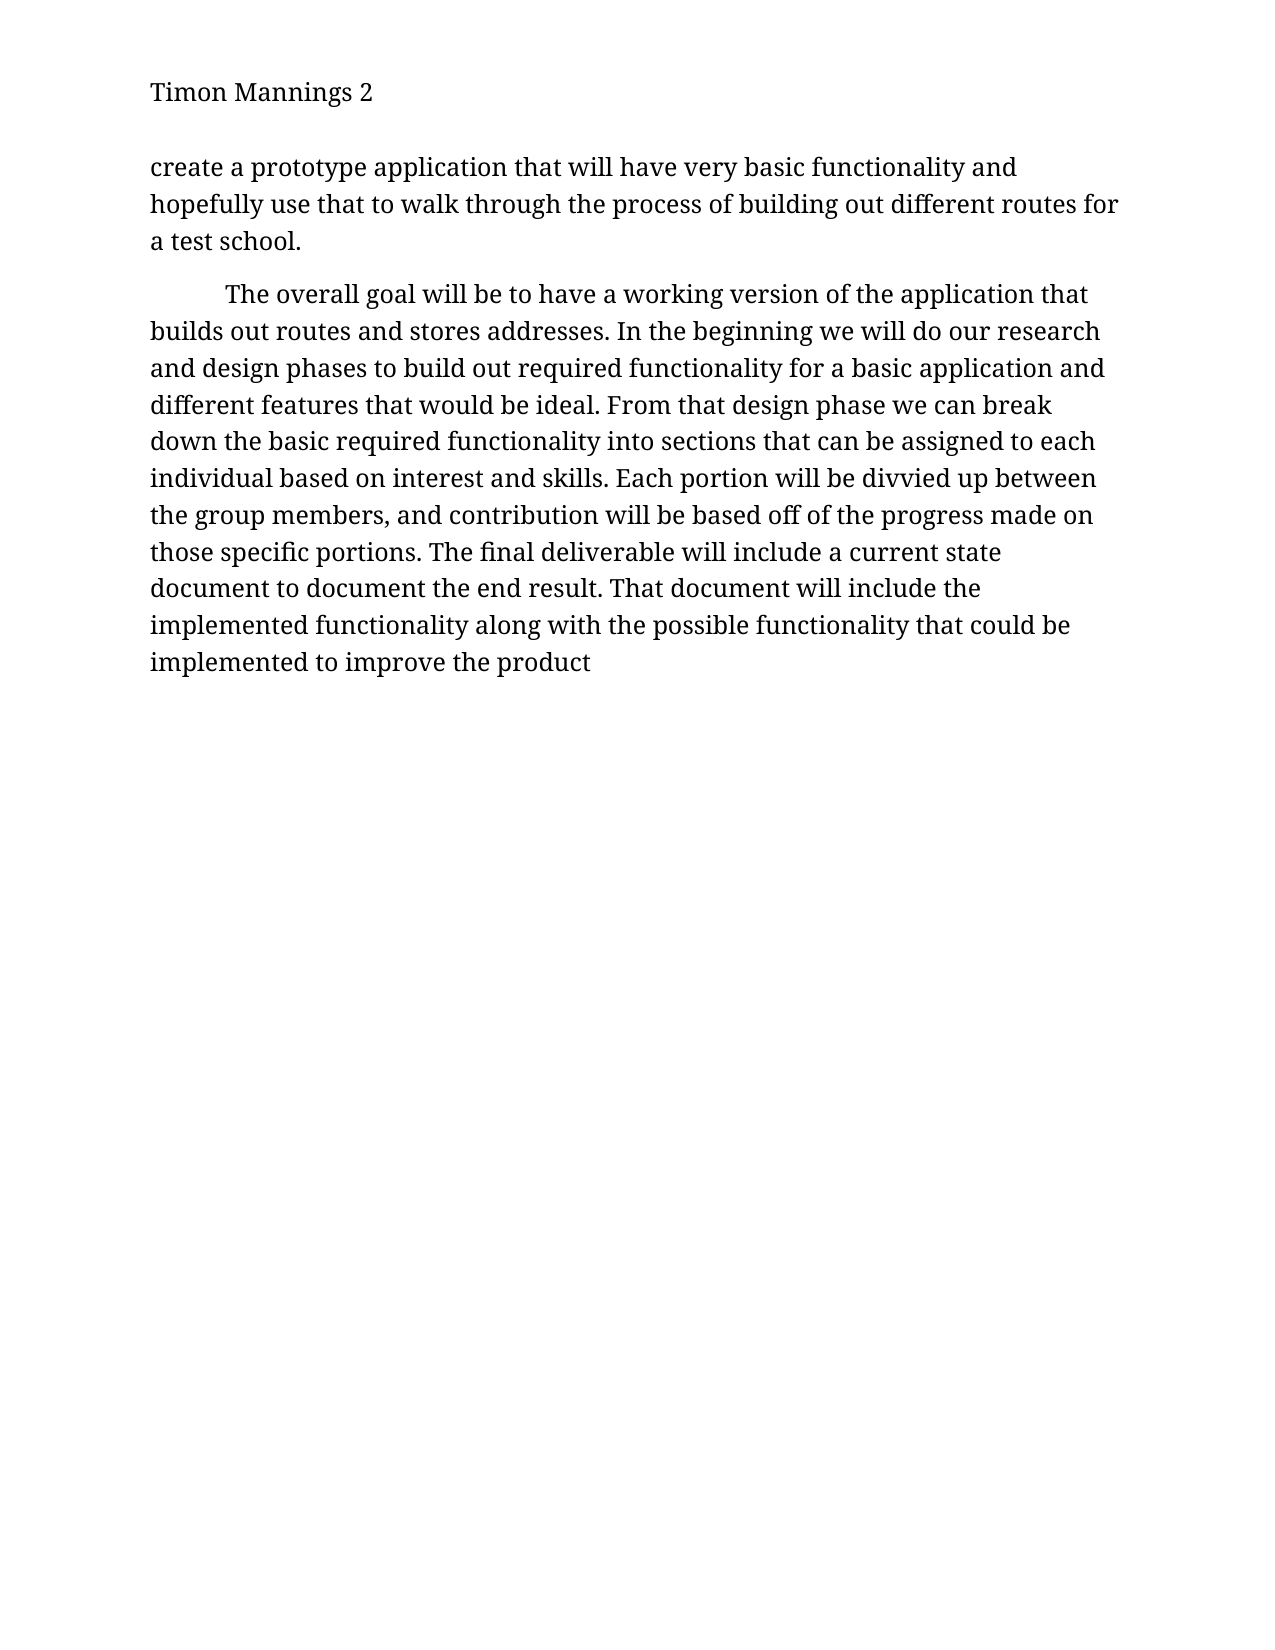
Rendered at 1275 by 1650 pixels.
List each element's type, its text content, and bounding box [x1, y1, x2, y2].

text The overall goal will be to have a working version of the application that builds out routes and stores addresses. In the beginning we will do our research and design phases to build out required functionality for a basic application and different features that would be ideal. From that design phase we can break down the basic required functionality into sections that can be assigned to each individual based on interest and skills. Each portion will be divvied up between the group members, and contribution will be based off of the progress made on those specific portions. The final deliverable will include a current state document to document the end result. That document will include the implemented functionality along with the possible functionality that could be implemented to improve the product [150, 277, 1125, 679]
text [150, 150, 1125, 258]
